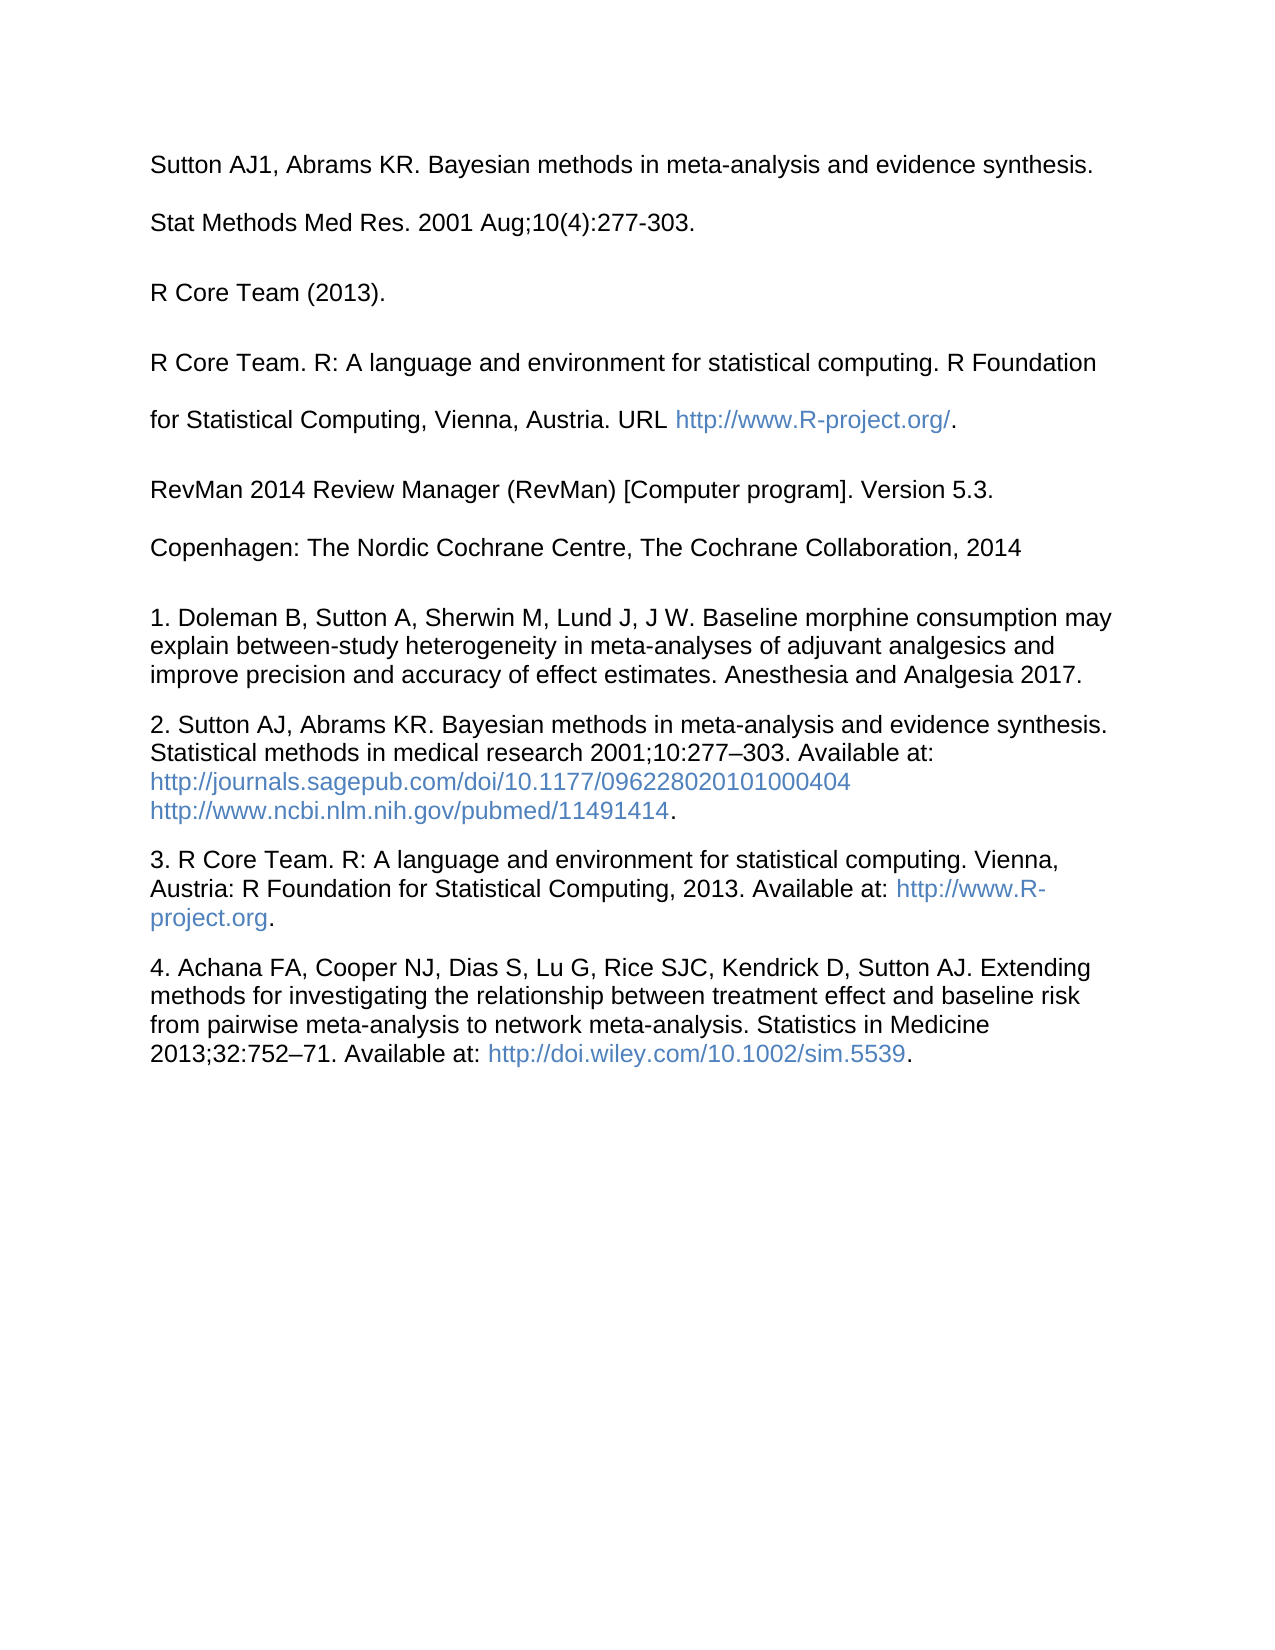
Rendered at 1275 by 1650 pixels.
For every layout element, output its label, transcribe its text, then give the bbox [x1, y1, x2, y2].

text Sutton AJ1, Abrams KR. Bayesian methods in meta-analysis and evidence synthesis. Stat Methods Med Res. 2001 Aug;10(4):277-303. [150, 150, 1125, 236]
text R Core Team. R: A language and environment for statistical computing. R Foundation for Statistical Computing, Vienna, Austria. URL http://www.R-project.org/. [150, 347, 1125, 434]
text R Core Team (2013). [150, 277, 1125, 306]
text 2. Sutton AJ, Abrams KR. Bayesian methods in meta-analysis and evidence synthesis. Statistical methods in medical research 2001;10:277–303. Available at: http://journals.sagepub.com/doi/10.1177/096228020101000404 http://www.ncbi.nlm.nih.gov/pubmed/11491414. [150, 709, 1125, 824]
text 1. Doleman B, Sutton A, Sherwin M, Lund J, J W. Baseline morphine consumption may explain between-study heterogeneity in meta-analyses of adjuvant analgesics and improve precision and accuracy of effect estimates. Anesthesia and Analgesia 2017. [150, 602, 1125, 689]
text RevMan 2014 Review Manager (RevMan) [Computer program]. Version 5.3. Copenhagen: The Nordic Cochrane Centre, The Cochrane Collaboration, 2014 [150, 475, 1125, 561]
text 3. R Core Team. R: A language and environment for statistical computing. Vienna, Austria: R Foundation for Statistical Computing, 2013. Available at: http://www.R-project.org. [150, 845, 1125, 932]
text 4. Achana FA, Cooper NJ, Dias S, Lu G, Rice SJC, Kendrick D, Sutton AJ. Extending methods for investigating the relationship between treatment effect and baseline risk from pairwise meta-analysis to network meta-analysis. Statistics in Medicine 2013;32:752–71. Available at: http://doi.wiley.com/10.1002/sim.5539. [150, 952, 1125, 1067]
